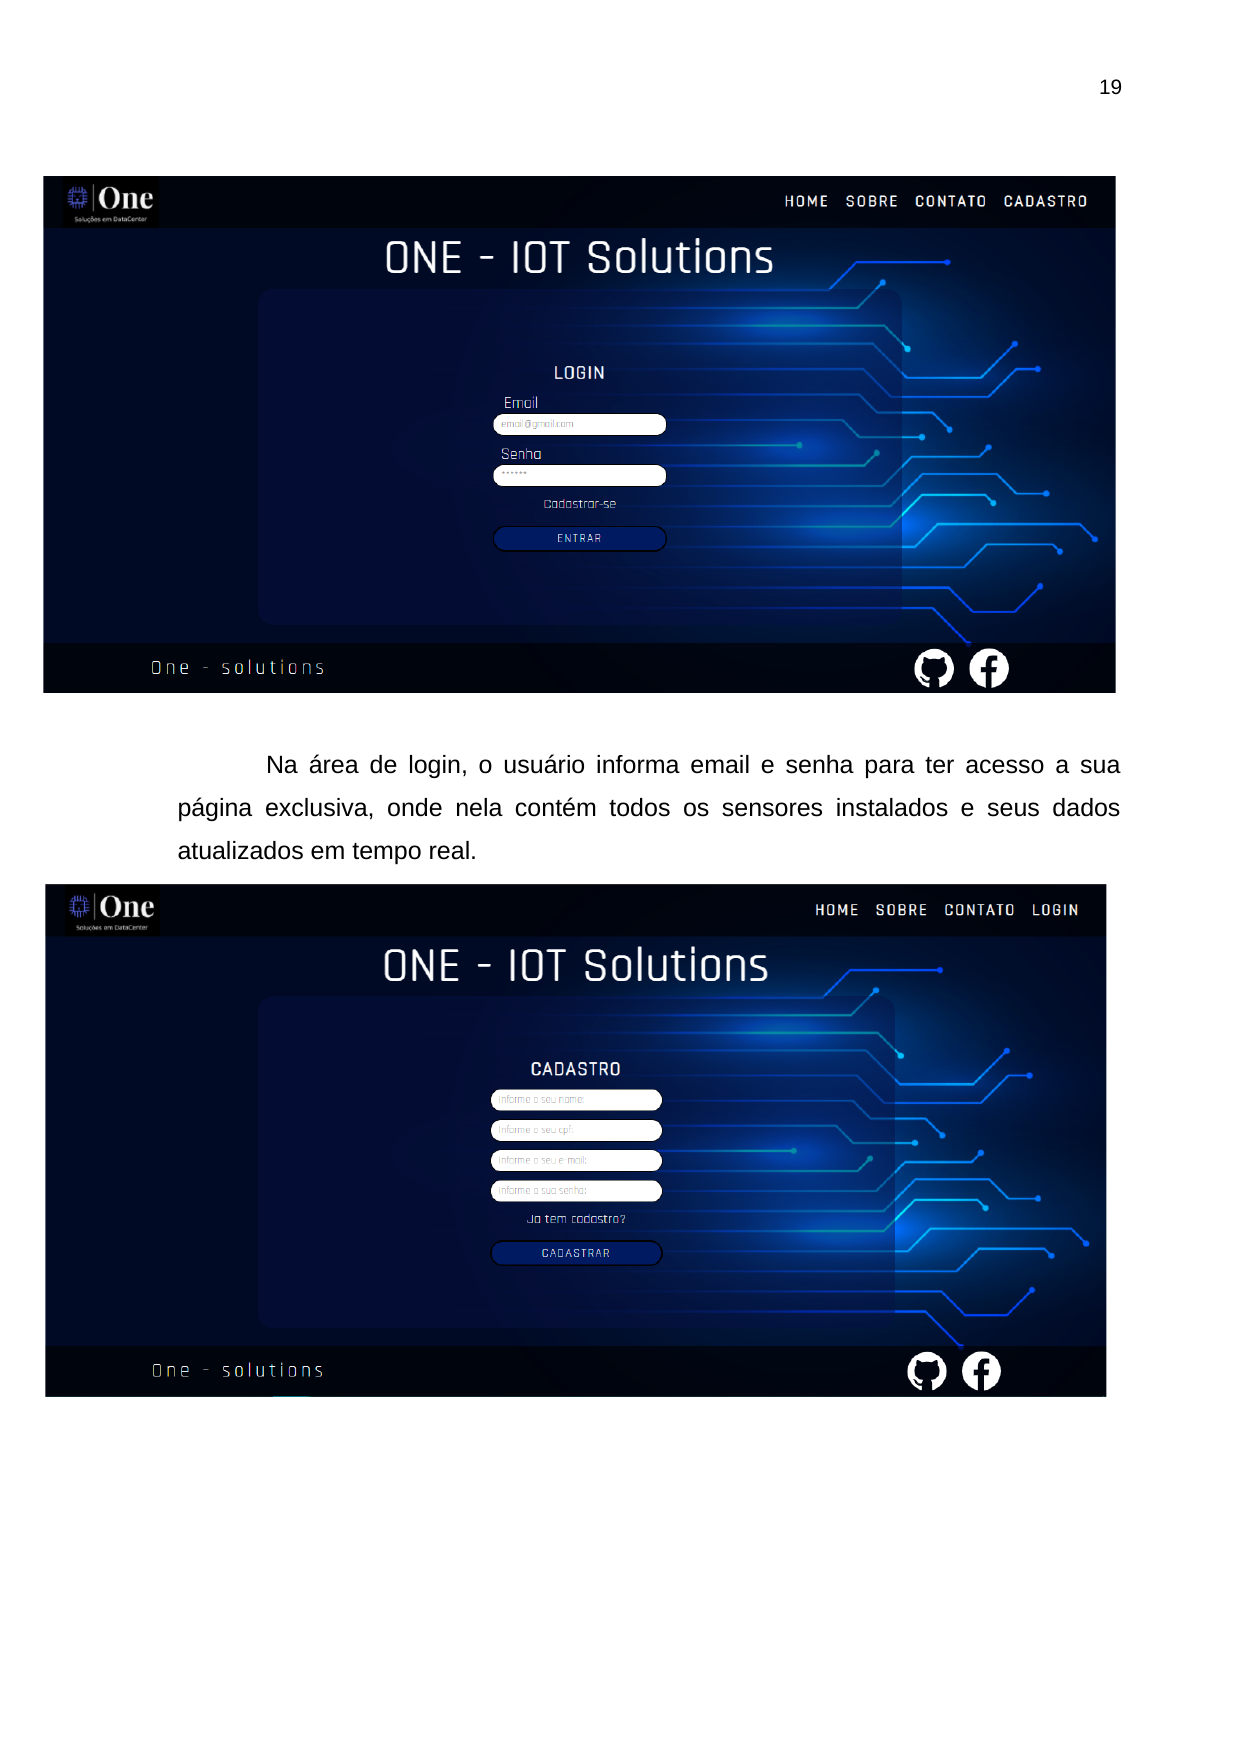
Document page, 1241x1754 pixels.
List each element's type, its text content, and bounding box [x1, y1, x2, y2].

picture [43, 176, 1116, 693]
text Na área de login, o usuário informa email e senha para ter acesso a sua página exclusiva, onde nela contém todos os sensores instalados e seus dados atualizados em tempo real. [177, 750, 1122, 865]
picture [45, 884, 1107, 1397]
